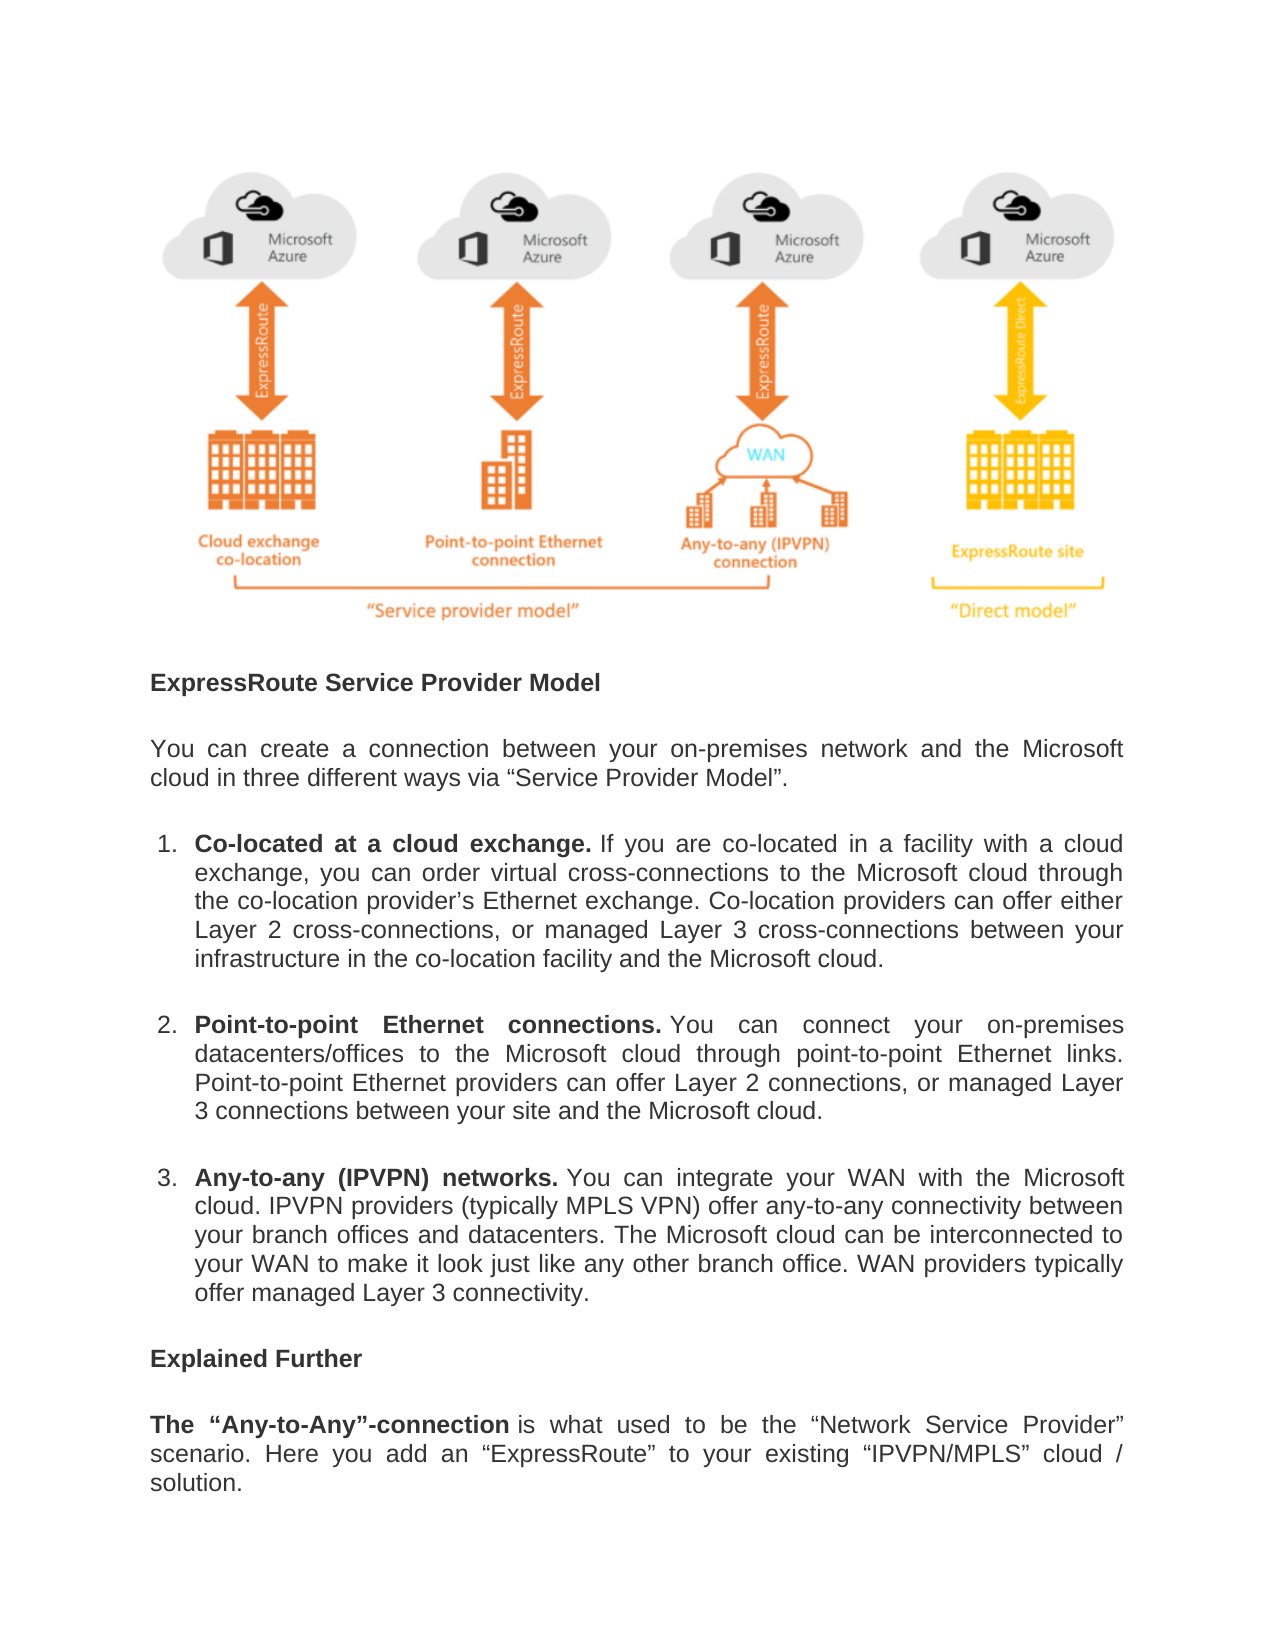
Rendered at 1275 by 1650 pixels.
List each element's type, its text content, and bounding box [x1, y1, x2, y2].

list Point-to-point Ethernet connections. You can connect your on-premises datacenters/offices to the Microsoft cloud through point-to-point Ethernet links. Point-to-point Ethernet providers can offer Layer 2 connections, or managed Layer 3 connections between your site and the Microsoft cloud. [157, 1010, 1125, 1125]
text ExpressRoute Service Provider Model [150, 667, 1125, 696]
text The “Any-to-Any”-connection is what used to be the “Network Service Provider” scenario. Here you add an “ExpressRoute” to your existing “IPVPN/MPLS” cloud / solution. [150, 1410, 1125, 1496]
picture [150, 150, 1125, 630]
text Explained Further [150, 1344, 1125, 1372]
text You can create a connection between your on-premises network and the Microsoft cloud in three different ways via “Service Provider Model”. [150, 734, 1125, 791]
list Any-to-any (IPVPN) networks. You can integrate your WAN with the Microsoft cloud. IPVPN providers (typically MPLS VPN) offer any-to-any connectivity between your branch offices and datacenters. The Microsoft cloud can be interconnected to your WAN to make it look just like any other branch office. WAN providers typically offer managed Layer 3 connectivity. [157, 1162, 1125, 1306]
list Co-located at a cloud exchange. If you are co-located in a facility with a cloud exchange, you can order virtual cross-connections to the Microsoft cloud through the co-location provider’s Ethernet exchange. Co-location providers can offer either Layer 2 cross-connections, or managed Layer 3 cross-connections between your infrastructure in the co-location facility and the Microsoft cloud. [157, 829, 1125, 972]
